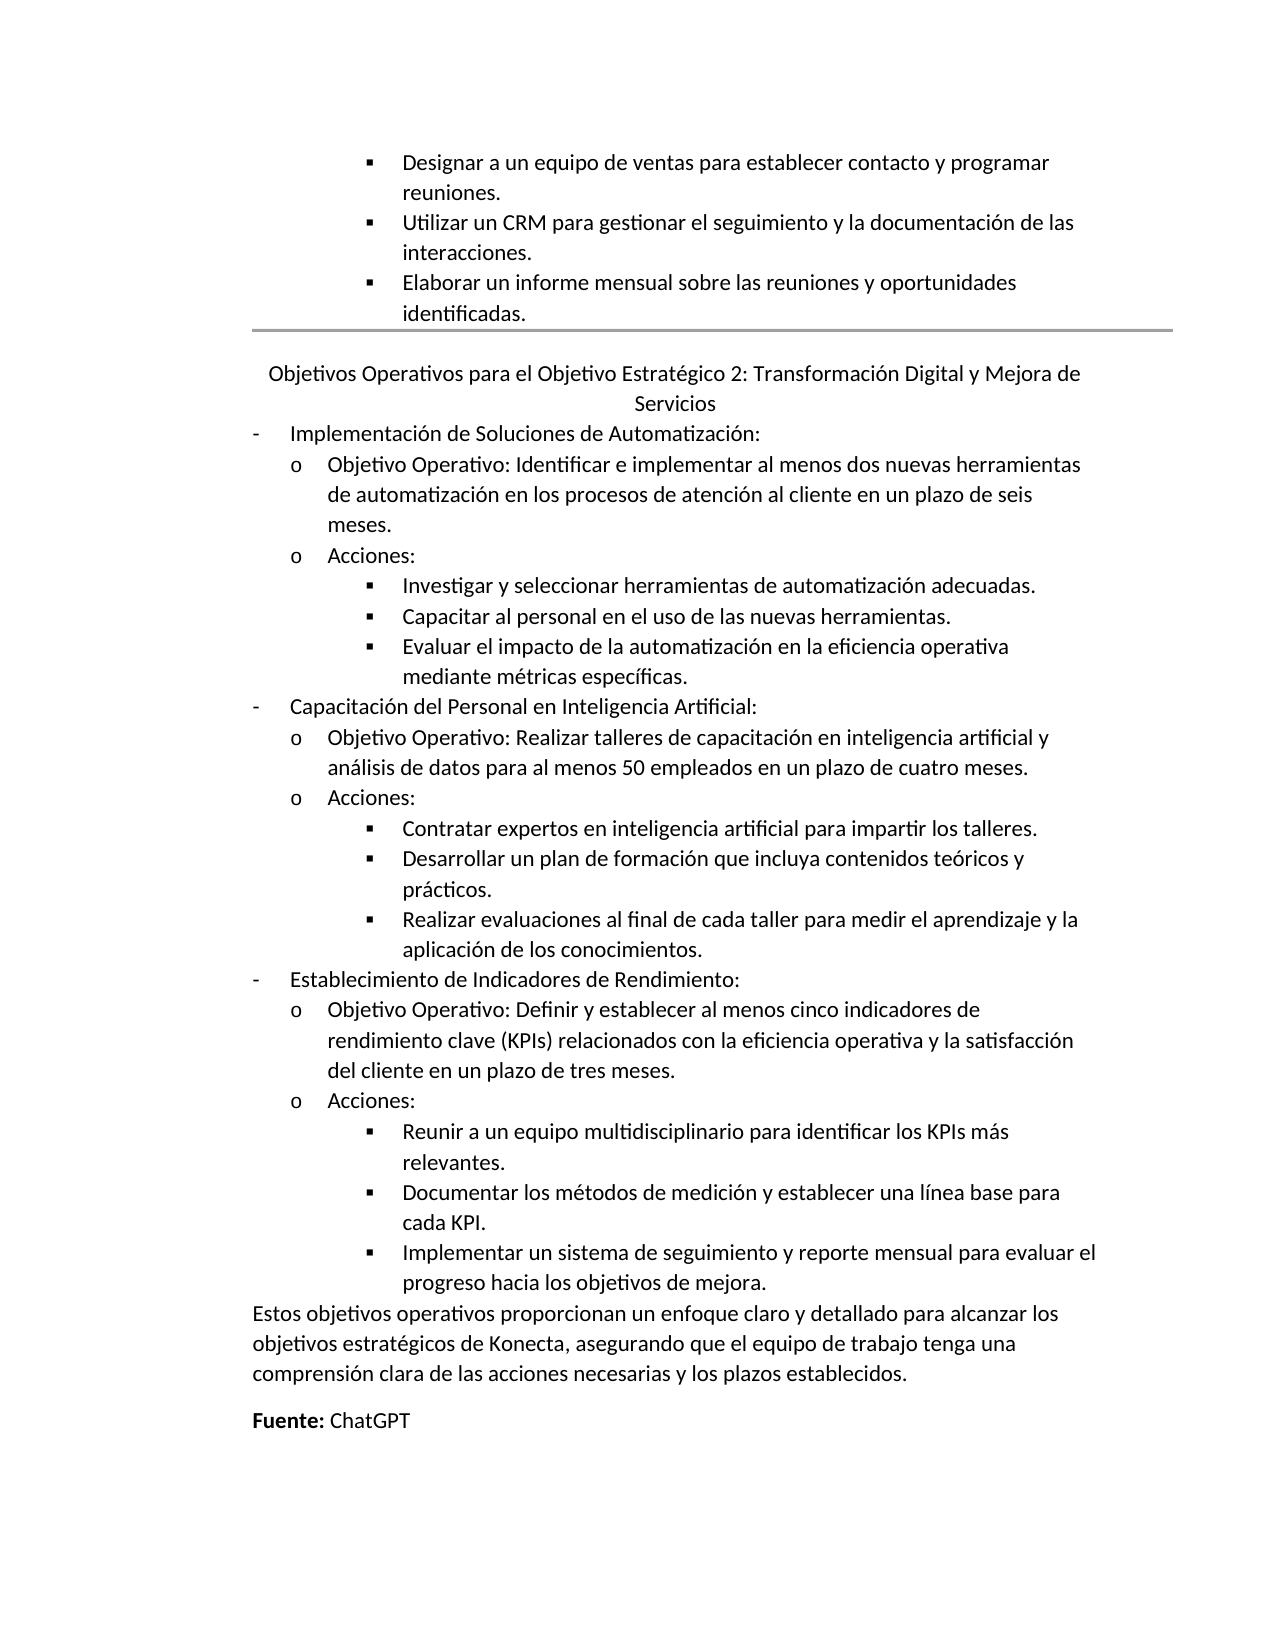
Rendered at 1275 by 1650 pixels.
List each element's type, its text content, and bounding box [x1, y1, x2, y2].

list Elaborar un informe mensual sobre las reuniones y oportunidades identificadas. [365, 268, 1098, 327]
list Objetivo Operativo: Identificar e implementar al menos dos nuevas herramientas de automatización en los procesos de atención al cliente en un plazo de seis meses. [290, 450, 1098, 539]
list Establecimiento de Indicadores de Rendimiento: [252, 965, 1098, 993]
list Capacitación del Personal en Inteligencia Artificial: [252, 692, 1098, 720]
list Objetivo Operativo: Definir y establecer al menos cinco indicadores de rendimiento clave (KPIs) relacionados con la eficiencia operativa y la satisfacción del cliente en un plazo de tres meses. [290, 996, 1098, 1084]
text Objetivos Operativos para el Objetivo Estratégico 2: Transformación Digital y Mejora de Servicios [252, 359, 1098, 417]
list Acciones: [290, 1087, 1098, 1115]
list Contratar expertos en inteligencia artificial para impartir los talleres. [365, 814, 1098, 842]
list Realizar evaluaciones al final de cada taller para medir el aprendizaje y la aplicación de los conocimientos. [365, 905, 1098, 963]
list Investigar y seleccionar herramientas de automatización adecuadas. [365, 572, 1098, 599]
list Designar a un equipo de ventas para establecer contacto y programar reuniones. [365, 148, 1098, 206]
list Utilizar un CRM para gestionar el seguimiento y la documentación de las interacciones. [365, 208, 1098, 266]
list Implementar un sistema de seguimiento y reporte mensual para evaluar el progreso hacia los objetivos de mejora. [365, 1238, 1098, 1296]
list Implementación de Soluciones de Automatización: [252, 419, 1098, 447]
text Fuente: ChatGPT [252, 1406, 1098, 1434]
list Acciones: [290, 541, 1098, 569]
list Documentar los métodos de medición y establecer una línea base para cada KPI. [365, 1178, 1098, 1236]
list Reunir a un equipo multidisciplinario para identificar los KPIs más relevantes. [365, 1117, 1098, 1176]
text Estos objetivos operativos proporcionan un enfoque claro y detallado para alcanzar los objetivos estratégicos de Konecta, asegurando que el equipo de trabajo tenga una comprensión clara de las acciones necesarias y los plazos establecidos. [252, 1299, 1098, 1387]
list Evaluar el impacto de la automatización en la eficiencia operativa mediante métricas específicas. [365, 632, 1098, 690]
list Desarrollar un plan de formación que incluya contenidos teóricos y prácticos. [365, 844, 1098, 903]
list Acciones: [290, 783, 1098, 812]
list Objetivo Operativo: Realizar talleres de capacitación en inteligencia artificial y análisis de datos para al menos 50 empleados en un plazo de cuatro meses. [290, 723, 1098, 781]
list Capacitar al personal en el uso de las nuevas herramientas. [365, 602, 1098, 630]
